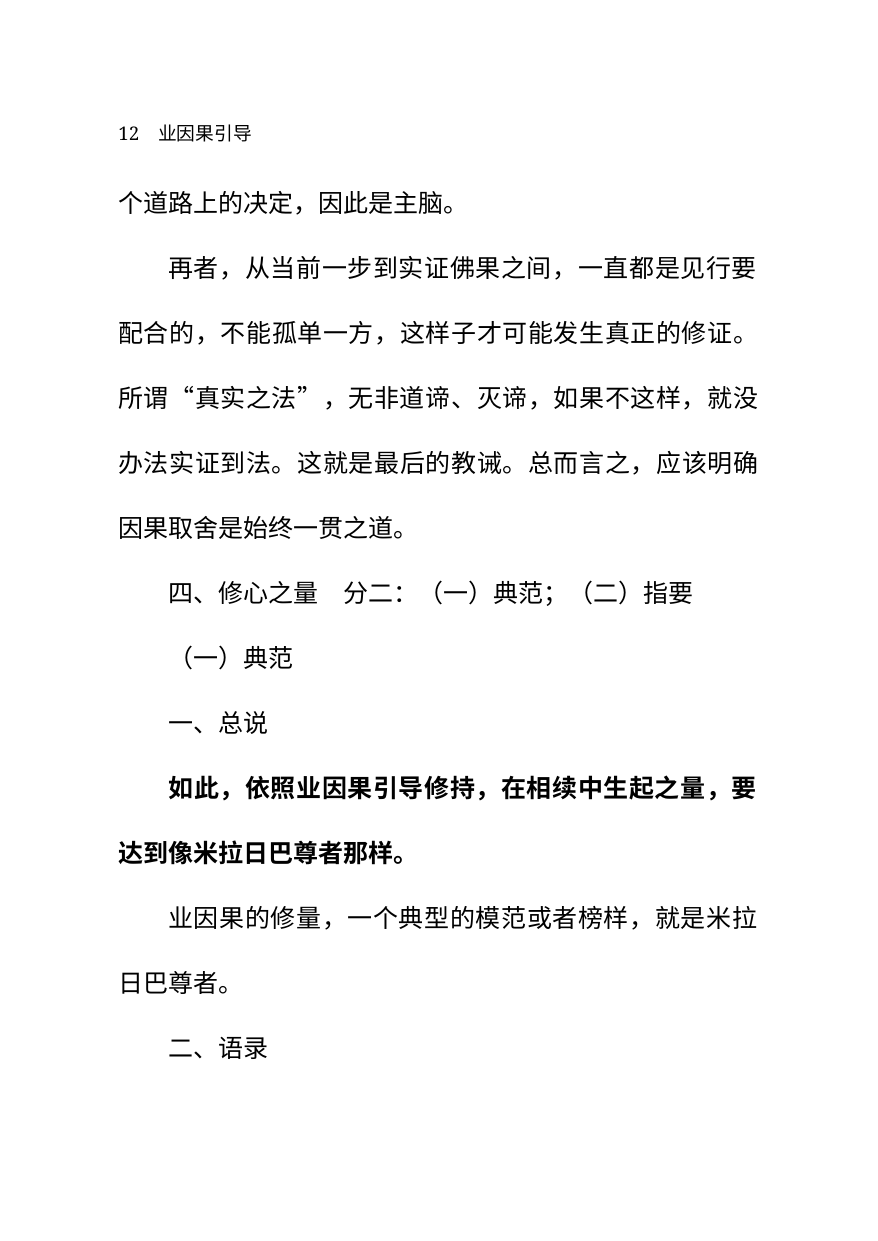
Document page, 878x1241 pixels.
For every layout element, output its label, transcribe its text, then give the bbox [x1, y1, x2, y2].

text 业因果的修量，一个典型的模范或者榜样，就是米拉日巴尊者。 [118, 884, 759, 1014]
text 一、总说 [118, 689, 759, 754]
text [118, 169, 759, 234]
text （一）典范 [118, 624, 759, 689]
text 四、修心之量 分二：（一）典范；（二）指要 [118, 559, 759, 624]
text 二、语录 [118, 1014, 759, 1079]
text 如此，依照业因果引导修持，在相续中生起之量，要达到像米拉日巴尊者那样。 [118, 754, 759, 884]
text 再者，从当前一步到实证佛果之间，一直都是见行要配合的，不能孤单一方，这样子才可能发生真正的修证。所谓“真实之法”，无非道谛、灭谛，如果不这样，就没办法实证到法。这就是最后的教诫。总而言之，应该明确因果取舍是始终一贯之道。 [118, 234, 759, 559]
